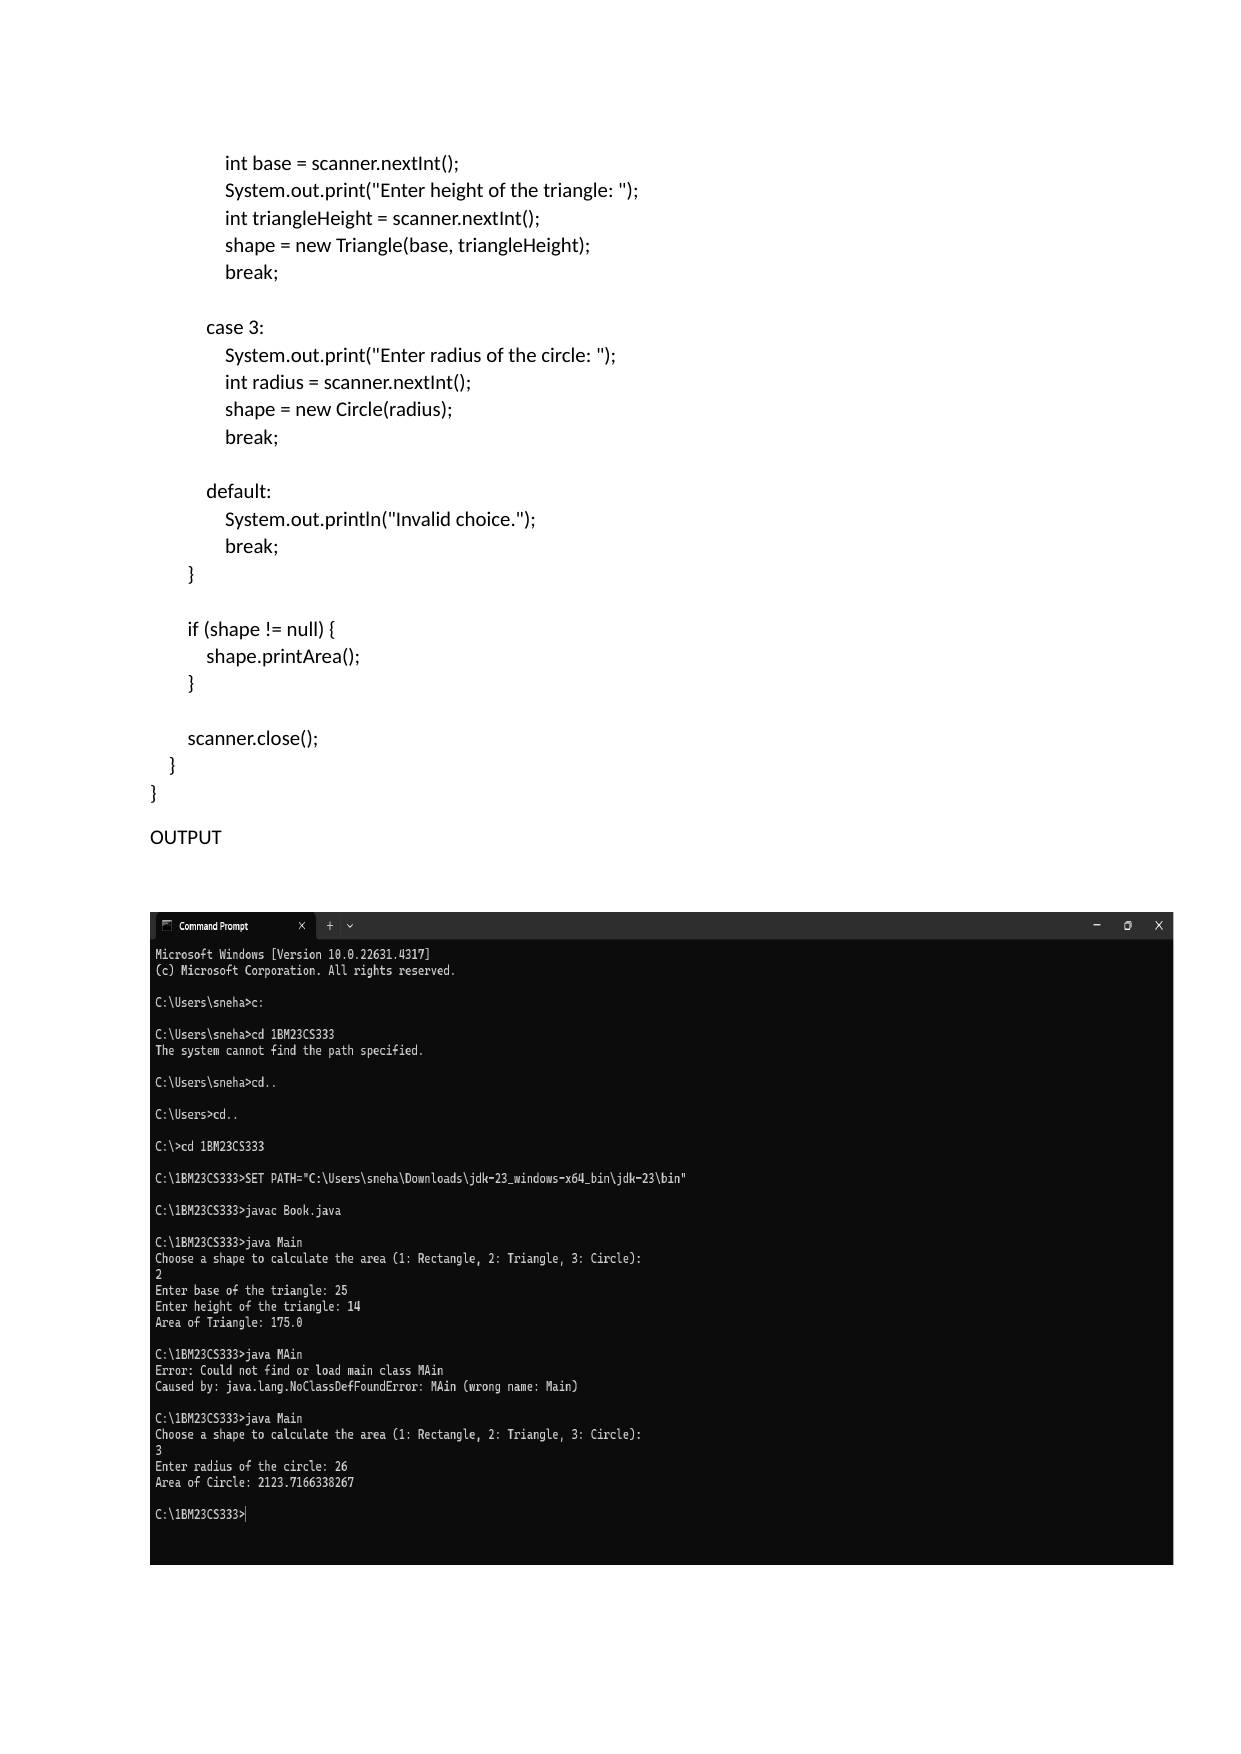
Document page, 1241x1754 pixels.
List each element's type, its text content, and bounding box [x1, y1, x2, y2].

text OUTPUT [150, 824, 1090, 849]
picture [150, 912, 1174, 1565]
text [150, 150, 1090, 806]
